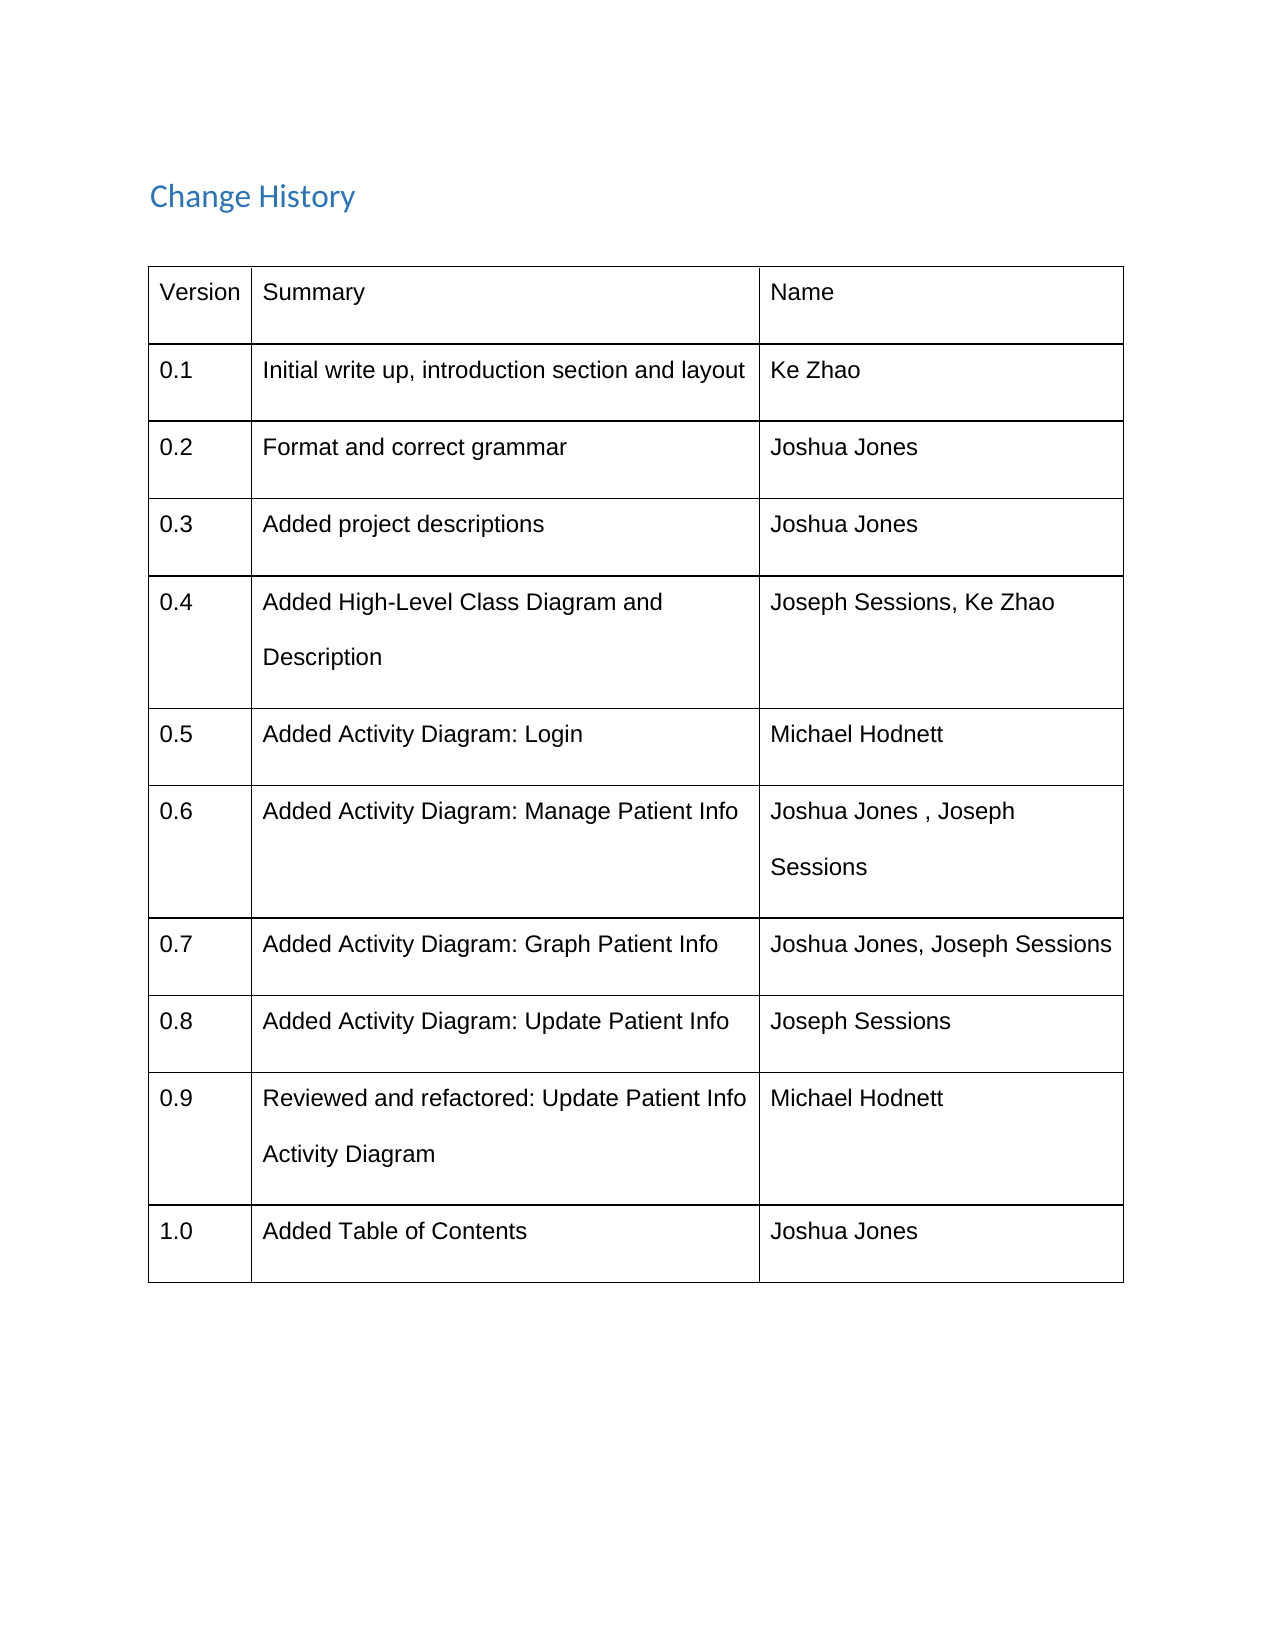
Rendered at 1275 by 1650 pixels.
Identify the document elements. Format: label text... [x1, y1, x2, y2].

table_cell Added project descriptions [252, 499, 759, 575]
table_cell 0.6 [149, 786, 251, 917]
table_cell 0.3 [149, 499, 251, 575]
table_cell Added Activity Diagram: Manage Patient Info [252, 786, 759, 917]
table_cell Reviewed and refactored: Update Patient Info Activity Diagram [252, 1073, 759, 1204]
table_cell Added High-Level Class Diagram and Description [252, 577, 759, 707]
table_cell Added Activity Diagram: Graph Patient Info [252, 919, 759, 994]
table_cell Added Table of Contents [252, 1206, 759, 1282]
table_cell Michael Hodnett [760, 709, 1123, 785]
table_cell 0.4 [149, 577, 251, 707]
table_cell 0.5 [149, 709, 251, 785]
table_header Version [149, 267, 251, 343]
table_header Summary [252, 267, 759, 343]
table_cell 1.0 [149, 1206, 251, 1282]
table_cell Joshua Jones [760, 422, 1123, 498]
subtitle Change History [150, 175, 1125, 216]
table_cell Ke Zhao [760, 345, 1123, 420]
table_cell Michael Hodnett [760, 1073, 1123, 1204]
table_cell Joseph Sessions, Ke Zhao [760, 577, 1123, 707]
table_cell Initial write up, introduction section and layout [252, 345, 759, 420]
table_cell Added Activity Diagram: Login [252, 709, 759, 785]
table_cell 0.8 [149, 996, 251, 1072]
table_cell 0.1 [149, 345, 251, 420]
table_cell Format and correct grammar [252, 422, 759, 498]
table_cell Added Activity Diagram: Update Patient Info [252, 996, 759, 1072]
table_header Name [760, 267, 1123, 343]
table_cell Joseph Sessions [760, 996, 1123, 1072]
table_cell Joshua Jones [760, 499, 1123, 575]
table_cell 0.2 [149, 422, 251, 498]
table_cell Joshua Jones, Joseph Sessions [760, 919, 1123, 994]
table_cell 0.9 [149, 1073, 251, 1204]
table_cell Joshua Jones [760, 1206, 1123, 1282]
table_cell 0.7 [149, 919, 251, 994]
table_cell Joshua Jones , Joseph Sessions [760, 786, 1123, 917]
